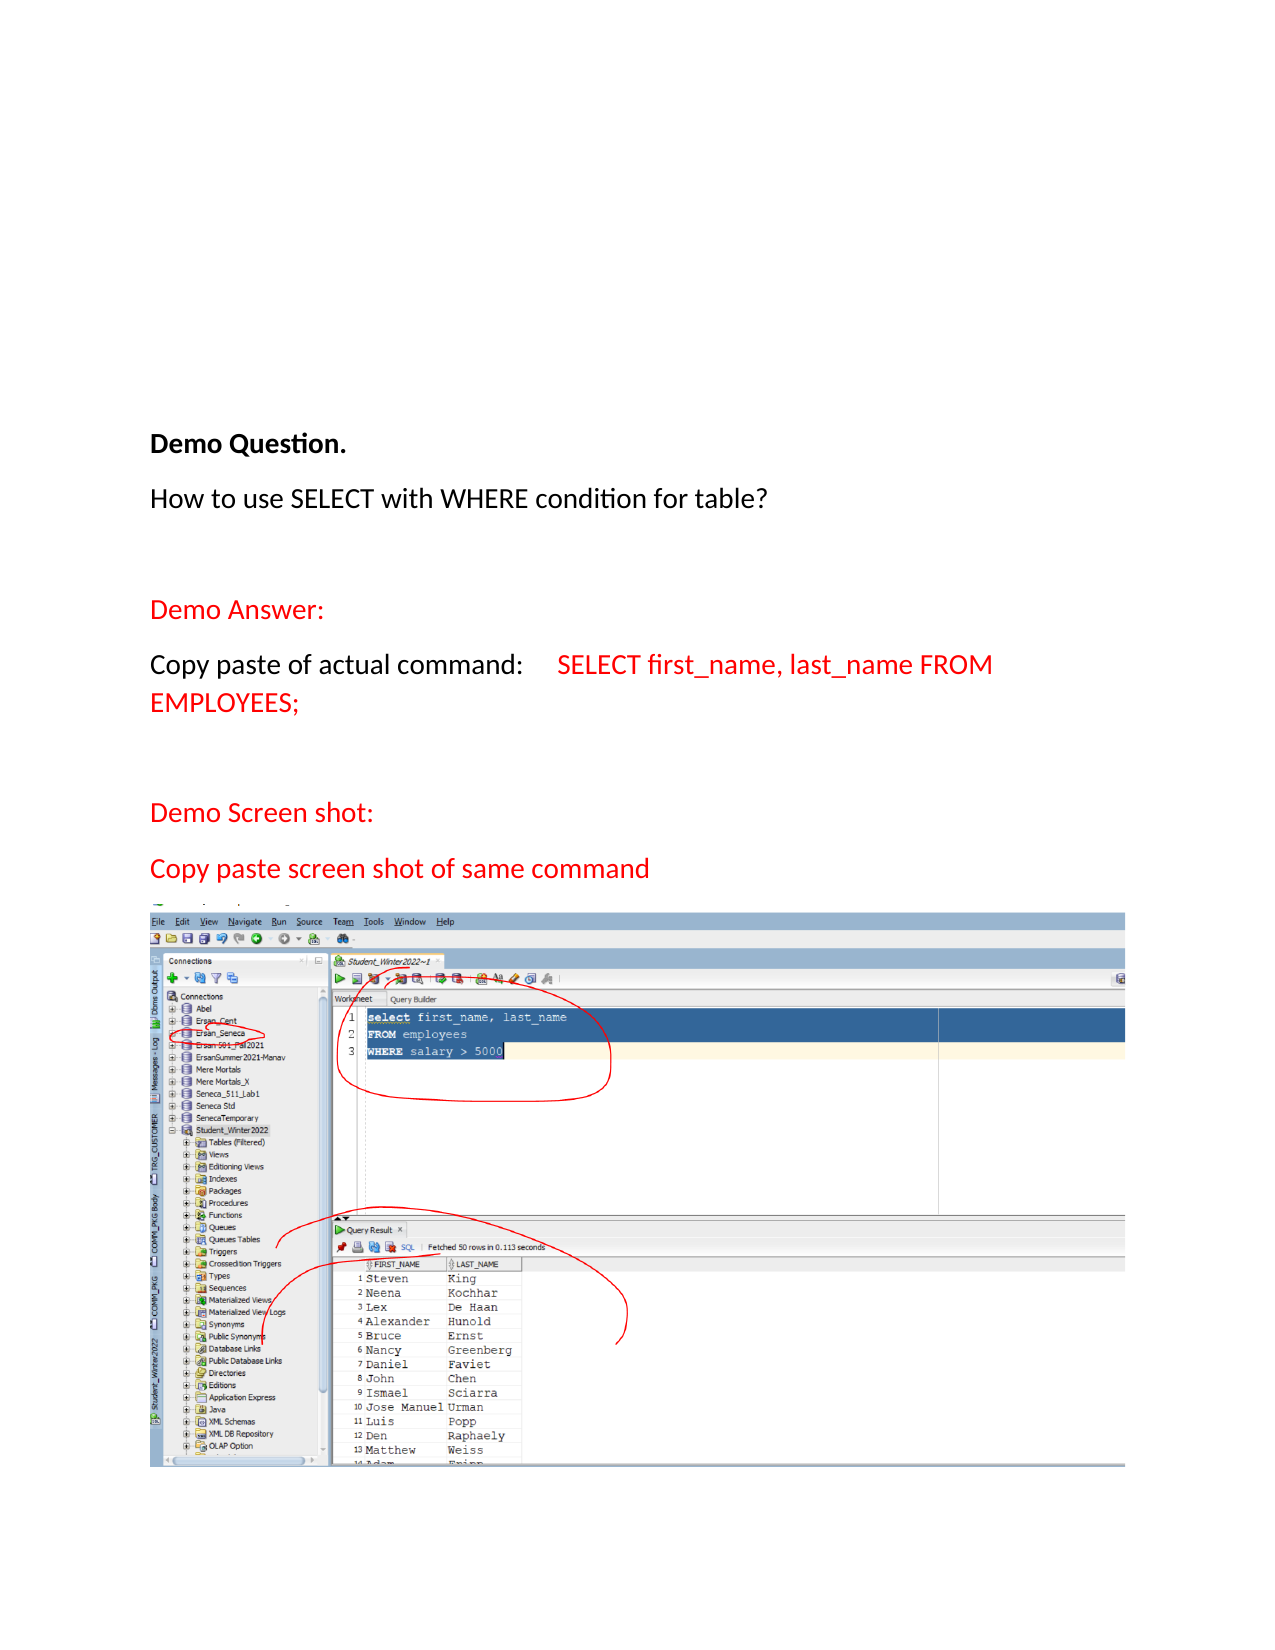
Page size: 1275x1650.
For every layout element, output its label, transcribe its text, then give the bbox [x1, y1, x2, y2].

text Demo Screen shot: [150, 794, 1125, 830]
text Demo Question. [150, 426, 1125, 461]
picture [150, 904, 1125, 1467]
text Copy paste screen shot of same command [150, 850, 1125, 885]
text Copy paste of actual command: SELECT first_name, last_name FROM EMPLOYEES; [150, 646, 1125, 720]
text Demo Answer: [150, 591, 1125, 626]
text How to use SELECT with WHERE condition for table? [150, 481, 1125, 516]
